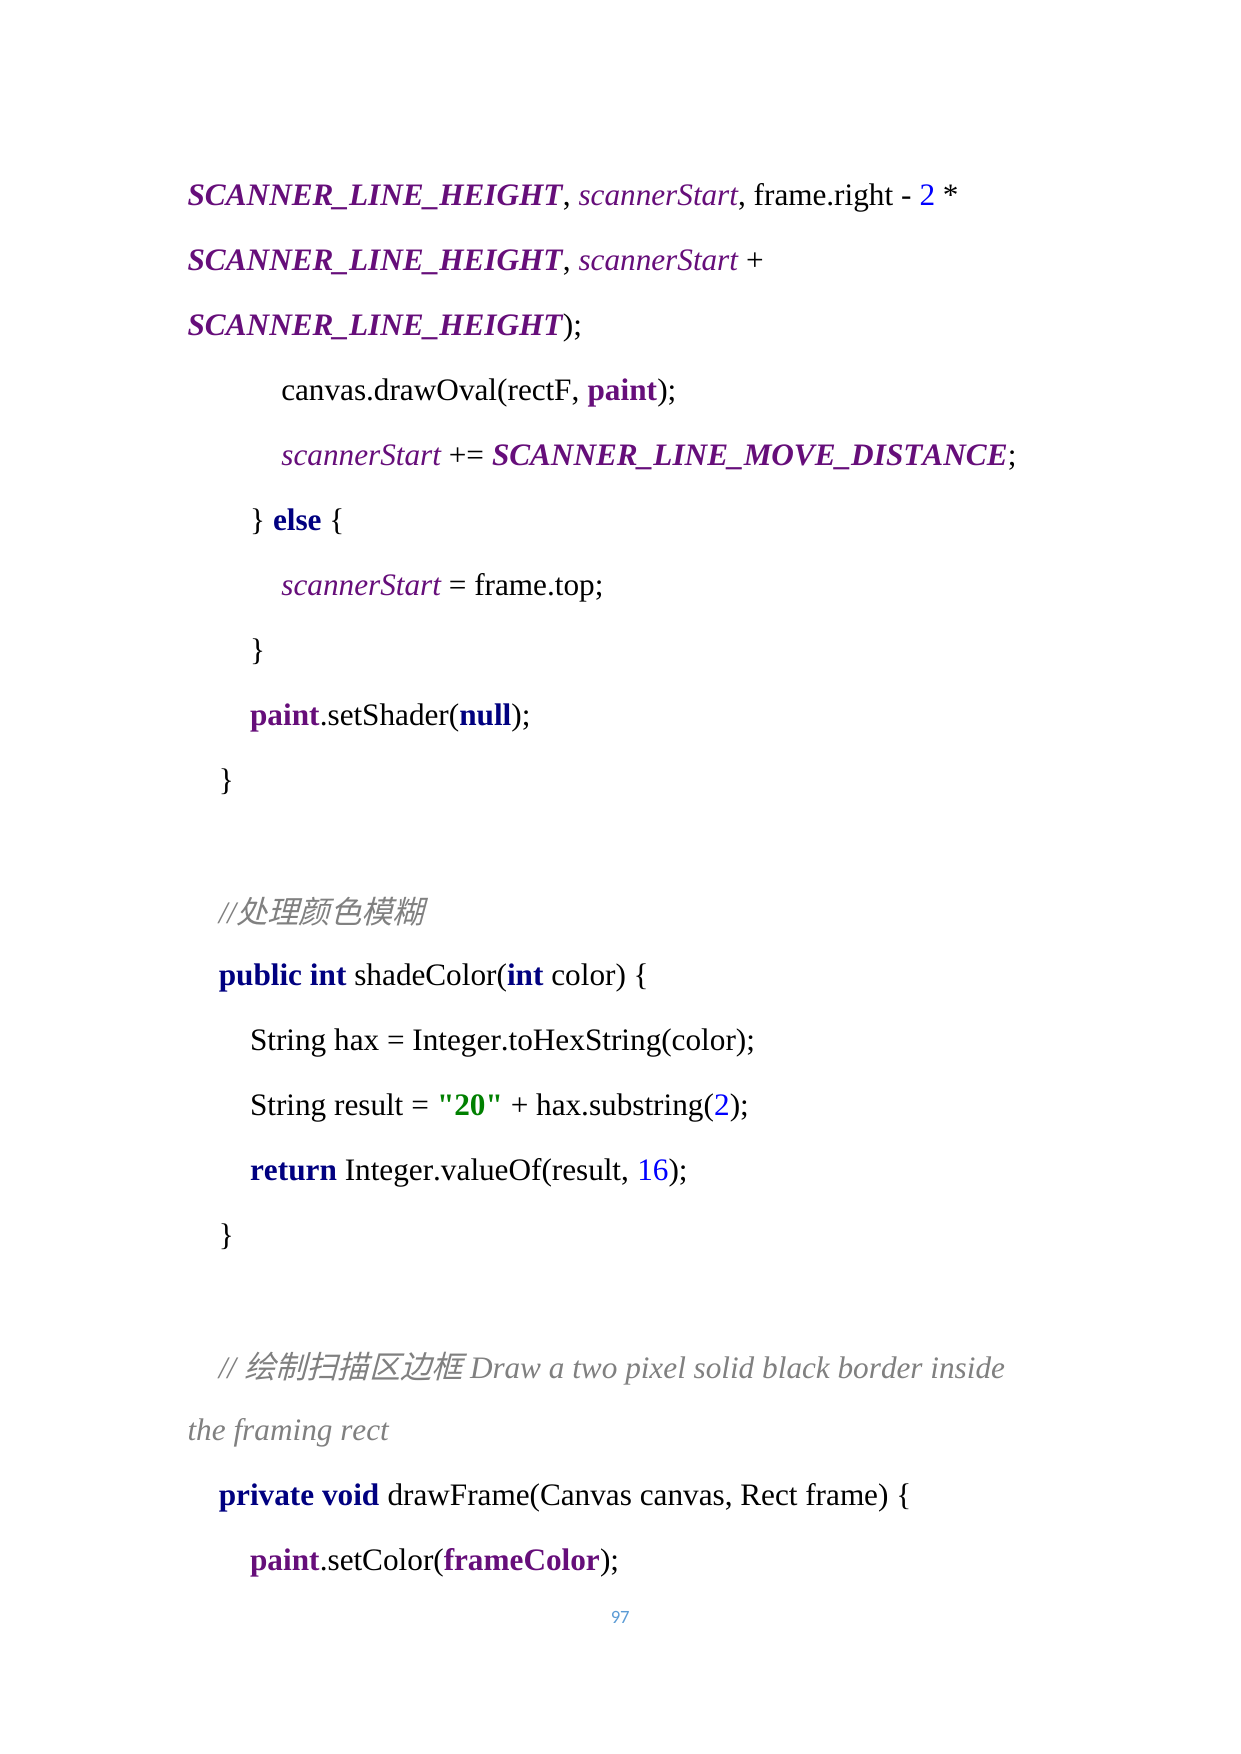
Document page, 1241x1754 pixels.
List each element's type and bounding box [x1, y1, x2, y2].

text [187, 162, 1053, 1592]
